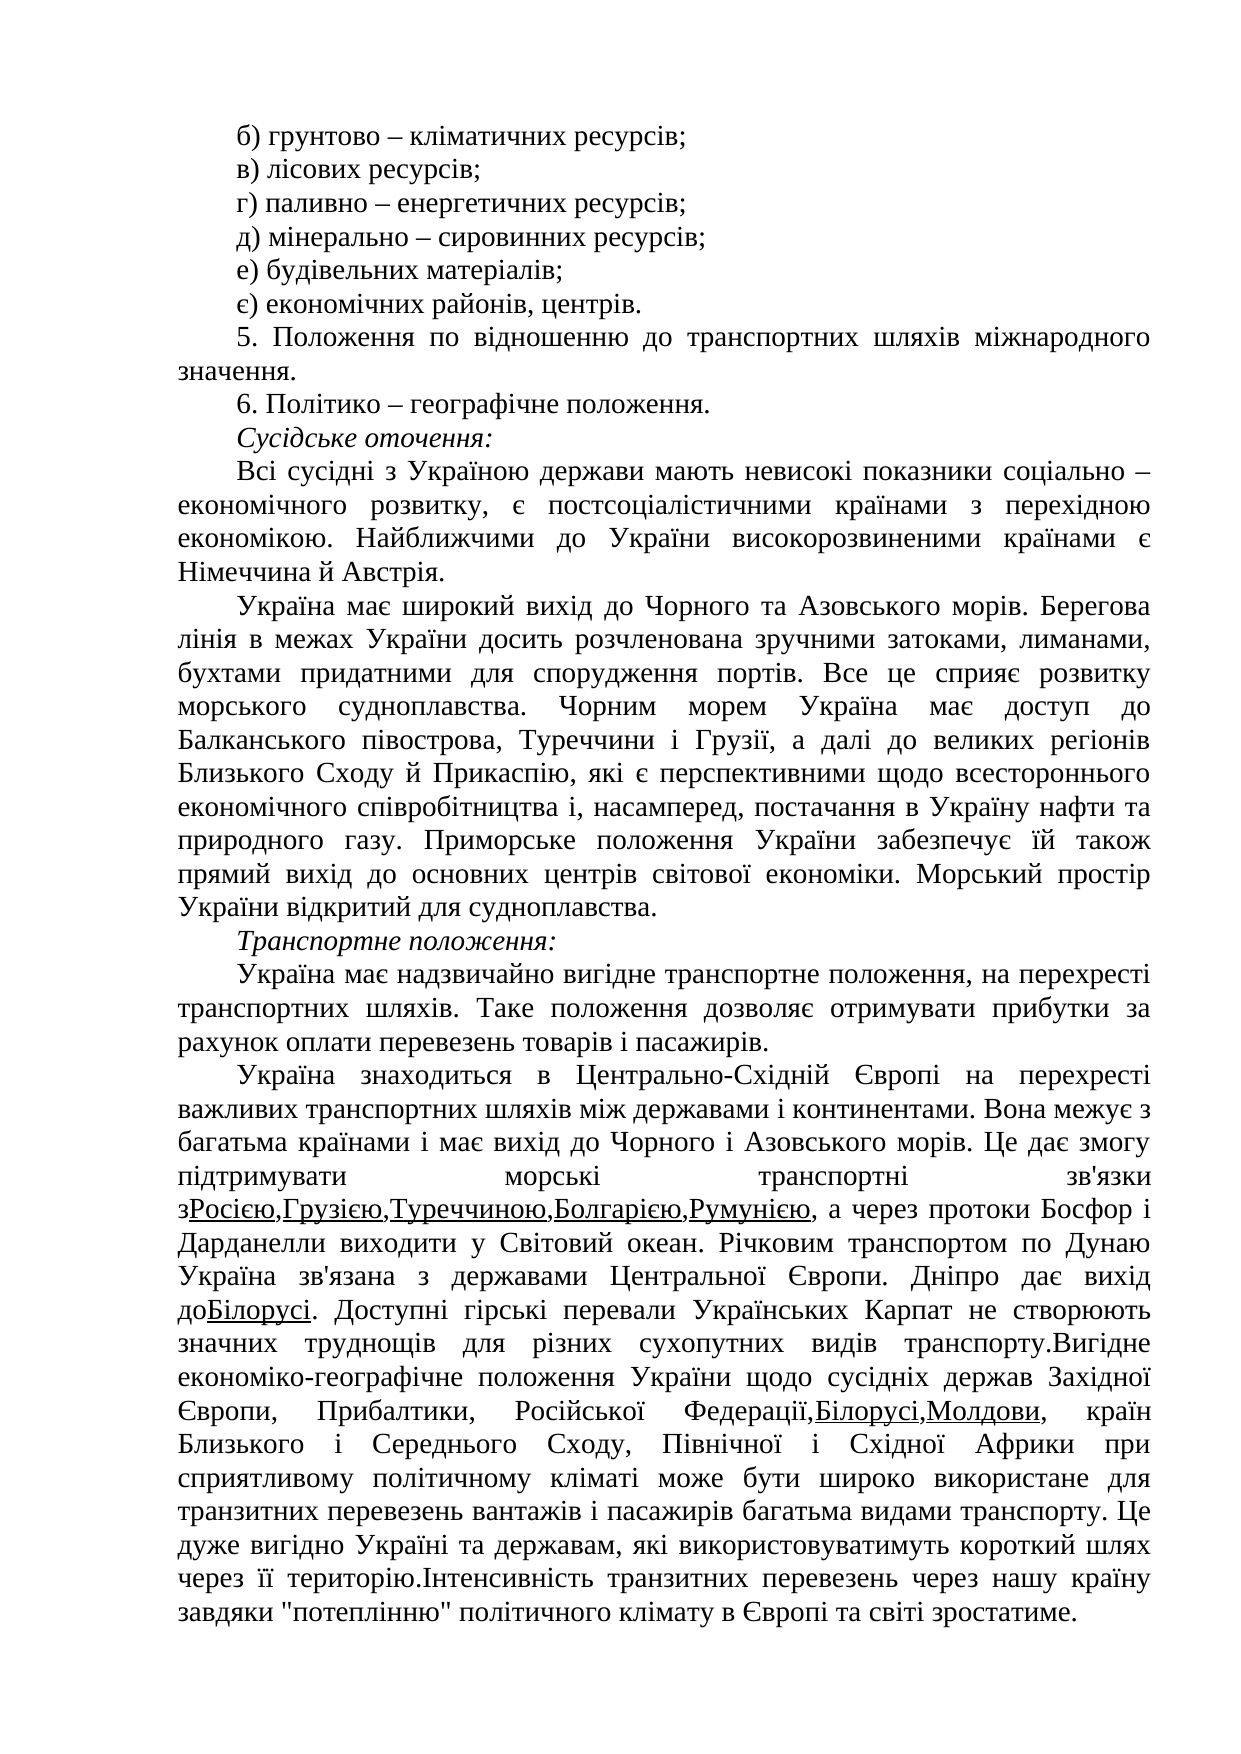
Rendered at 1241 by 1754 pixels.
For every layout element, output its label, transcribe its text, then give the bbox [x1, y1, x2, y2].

text д) мінерально – сировинних ресурсів; [177, 219, 1152, 252]
text Транспортне положення: [177, 923, 1152, 957]
text Україна знаходиться в Центрально-Східній Європі на перехресті важливих транспортних шляхів між державами і континентами. Вона межує з багатьма країнами і має вихід до Чорного і Азовського морів. Це дає змогу підтримувати морські транспортні зв'язки зРосією,Грузією,Туреччиною,Болгарією,Румунією, а через протоки Босфор і Дарданелли виходити у Світовий океан. Річковим транспортом по Дунаю Україна зв'язана з державами Центральної Європи. Дніпро дає вихід доБілорусі. Доступні гірські перевали Українських Карпат не створюють значних труднощів для різних сухопутних видів транспорту.Вигідне економіко-географічне положення України щодо сусідніх держав Західної Європи, Прибалтики, Російської Федерації,Білорусі,Молдови, країн Близького і Середнього Сходу, Північної і Східної Африки при сприятливому політичному кліматі може бути широко використане для транзитних перевезень вантажів і пасажирів багатьма видами транспорту. Це дуже вигідно Україні та державам, які використовуватимуть короткий шлях через її територію.Інтенсивність транзитних перевезень через нашу країну завдяки "потеплінню" політичного клімату в Європі та світі зростатиме. [177, 1057, 1152, 1627]
text 6. Політико – географічне положення. [177, 386, 1152, 420]
text Всі сусідні з Україною держави мають невисокі показники соціально – економічного розвитку, є постсоціалістичними країнами з перехідною економікою. Найближчими до України високорозвиненими країнами є Німеччина й Австрія. [177, 453, 1152, 588]
text Україна має надзвичайно вигідне транспортне положення, на перехресті транспортних шляхів. Таке положення дозволяє отримувати прибутки за рахунок оплати перевезень товарів і пасажирів. [177, 957, 1152, 1057]
text 5. Положення по відношенню до транспортних шляхів міжнародного значення. [177, 319, 1152, 386]
text є) економічних районів, центрів. [177, 286, 1152, 319]
text Україна має широкий вихід до Чорного та Азовського морів. Берегова лінія в межах України досить розчленована зручними затоками, лиманами, бухтами придатними для спорудження портів. Все це сприяє розвитку морського судноплавства. Чорним морем Україна має доступ до Балканського півострова, Туреччини і Грузії, а далі до великих регіонів Близького Сходу й Прикаспію, які є перспективними щодо всестороннього економічного співробітництва і, насамперед, постачання в Україну нафти та природного газу. Приморське положення України забезпечує їй також прямий вихід до основних центрів світової економіки. Морський простір України відкритий для судноплавства. [177, 588, 1152, 923]
text в) лісових ресурсів; [177, 152, 1152, 185]
text Сусідське оточення: [177, 420, 1152, 453]
text б) грунтово – кліматичних ресурсів; [177, 118, 1152, 152]
text г) паливно – енергетичних ресурсів; [177, 185, 1152, 219]
text е) будівельних матеріалів; [177, 252, 1152, 286]
